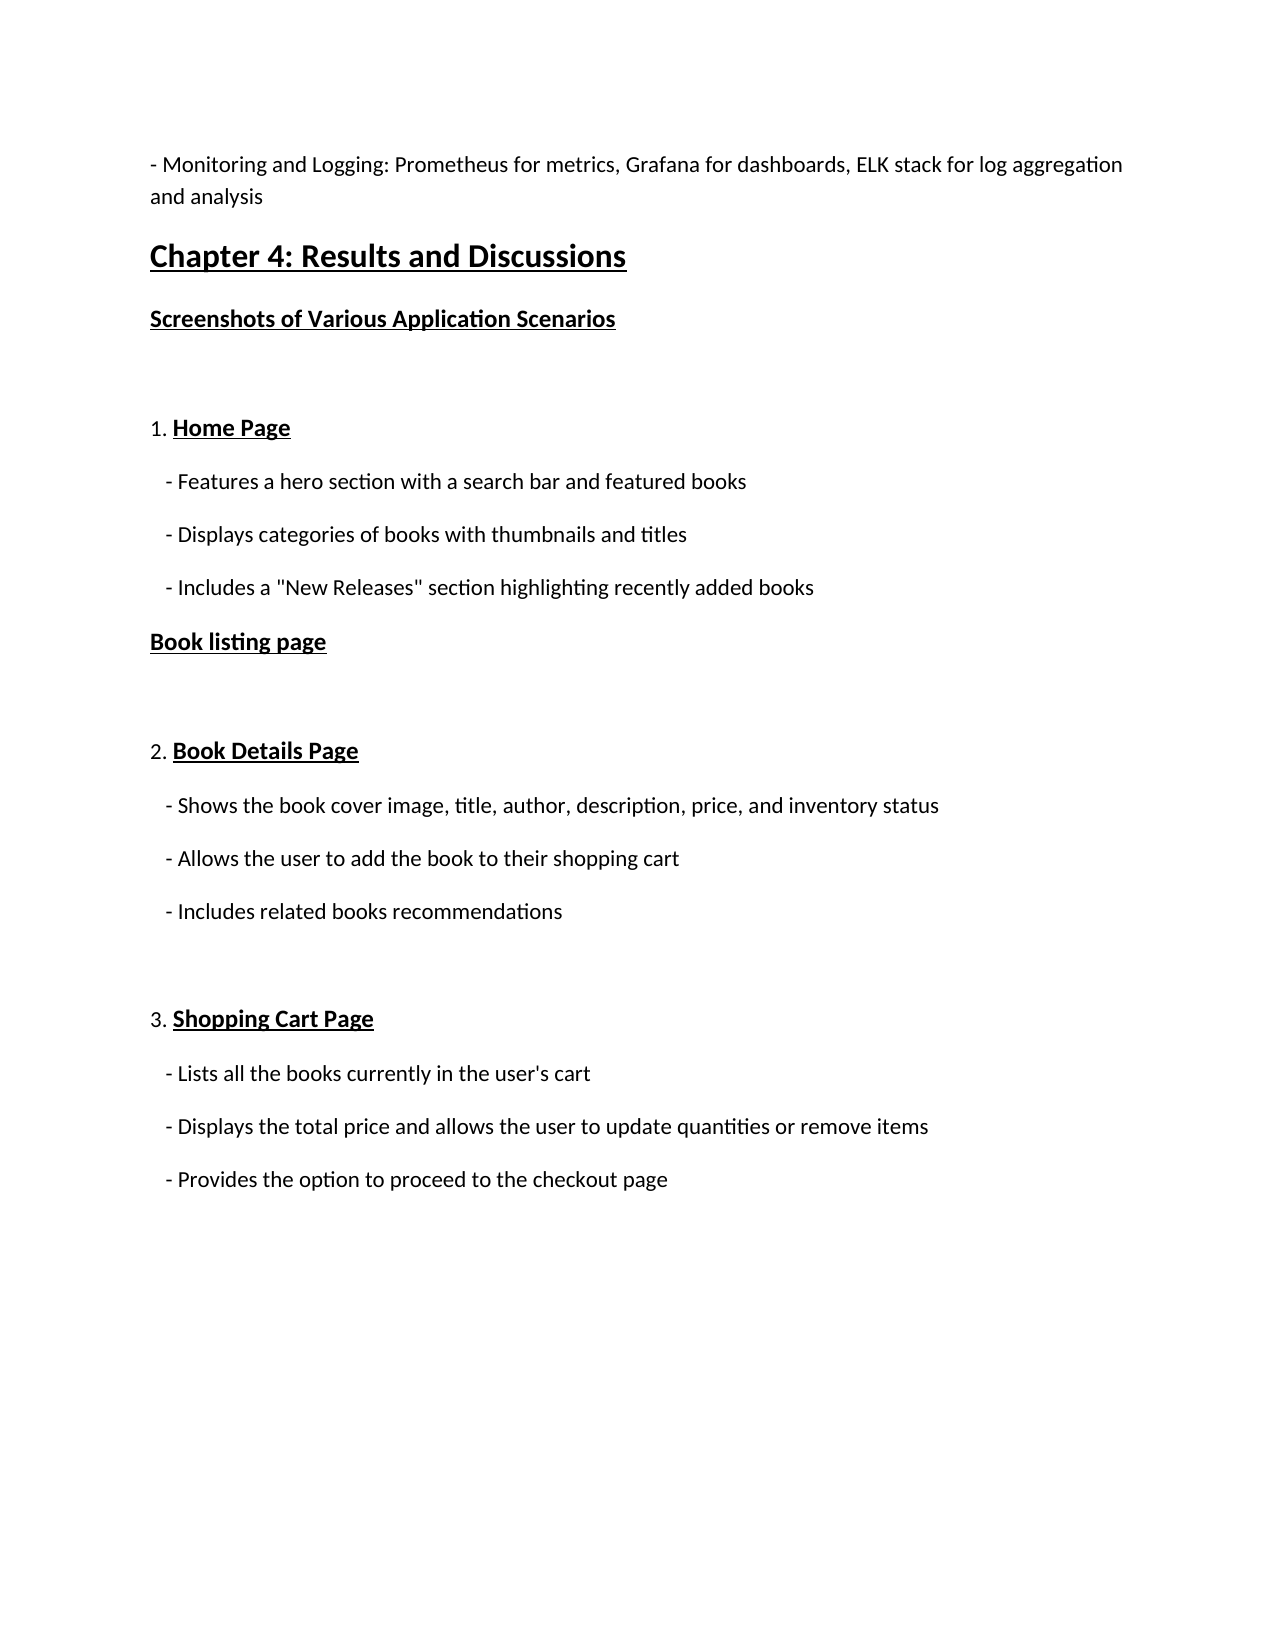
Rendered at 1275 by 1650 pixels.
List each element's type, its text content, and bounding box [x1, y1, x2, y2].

text - Includes related books recommendations [150, 897, 1125, 925]
text - Provides the option to proceed to the checkout page [150, 1165, 1125, 1193]
text 1. Home Page [150, 412, 1125, 442]
text Book listing page [150, 627, 1125, 657]
text - Includes a "New Releases" section highlighting recently added books [150, 573, 1125, 602]
text - Lists all the books currently in the user's cart [150, 1059, 1125, 1087]
text - Allows the user to add the book to their shopping cart [150, 844, 1125, 872]
text 3. Shopping Cart Page [150, 1003, 1125, 1034]
text - Features a hero section with a search bar and featured books [150, 467, 1125, 496]
text Screenshots of Various Application Scenarios [150, 303, 1125, 333]
text - Displays the total price and allows the user to update quantities or remove items [150, 1112, 1125, 1140]
text - Shows the book cover image, title, author, description, price, and inventory status [150, 791, 1125, 819]
text Chapter 4: Results and Discussions [150, 235, 1125, 276]
text - Displays categories of books with thumbnails and titles [150, 521, 1125, 548]
text - Monitoring and Logging: Prometheus for metrics, Grafana for dashboards, ELK stack for log aggregation and analysis [150, 150, 1125, 210]
text 2. Book Details Page [150, 735, 1125, 766]
